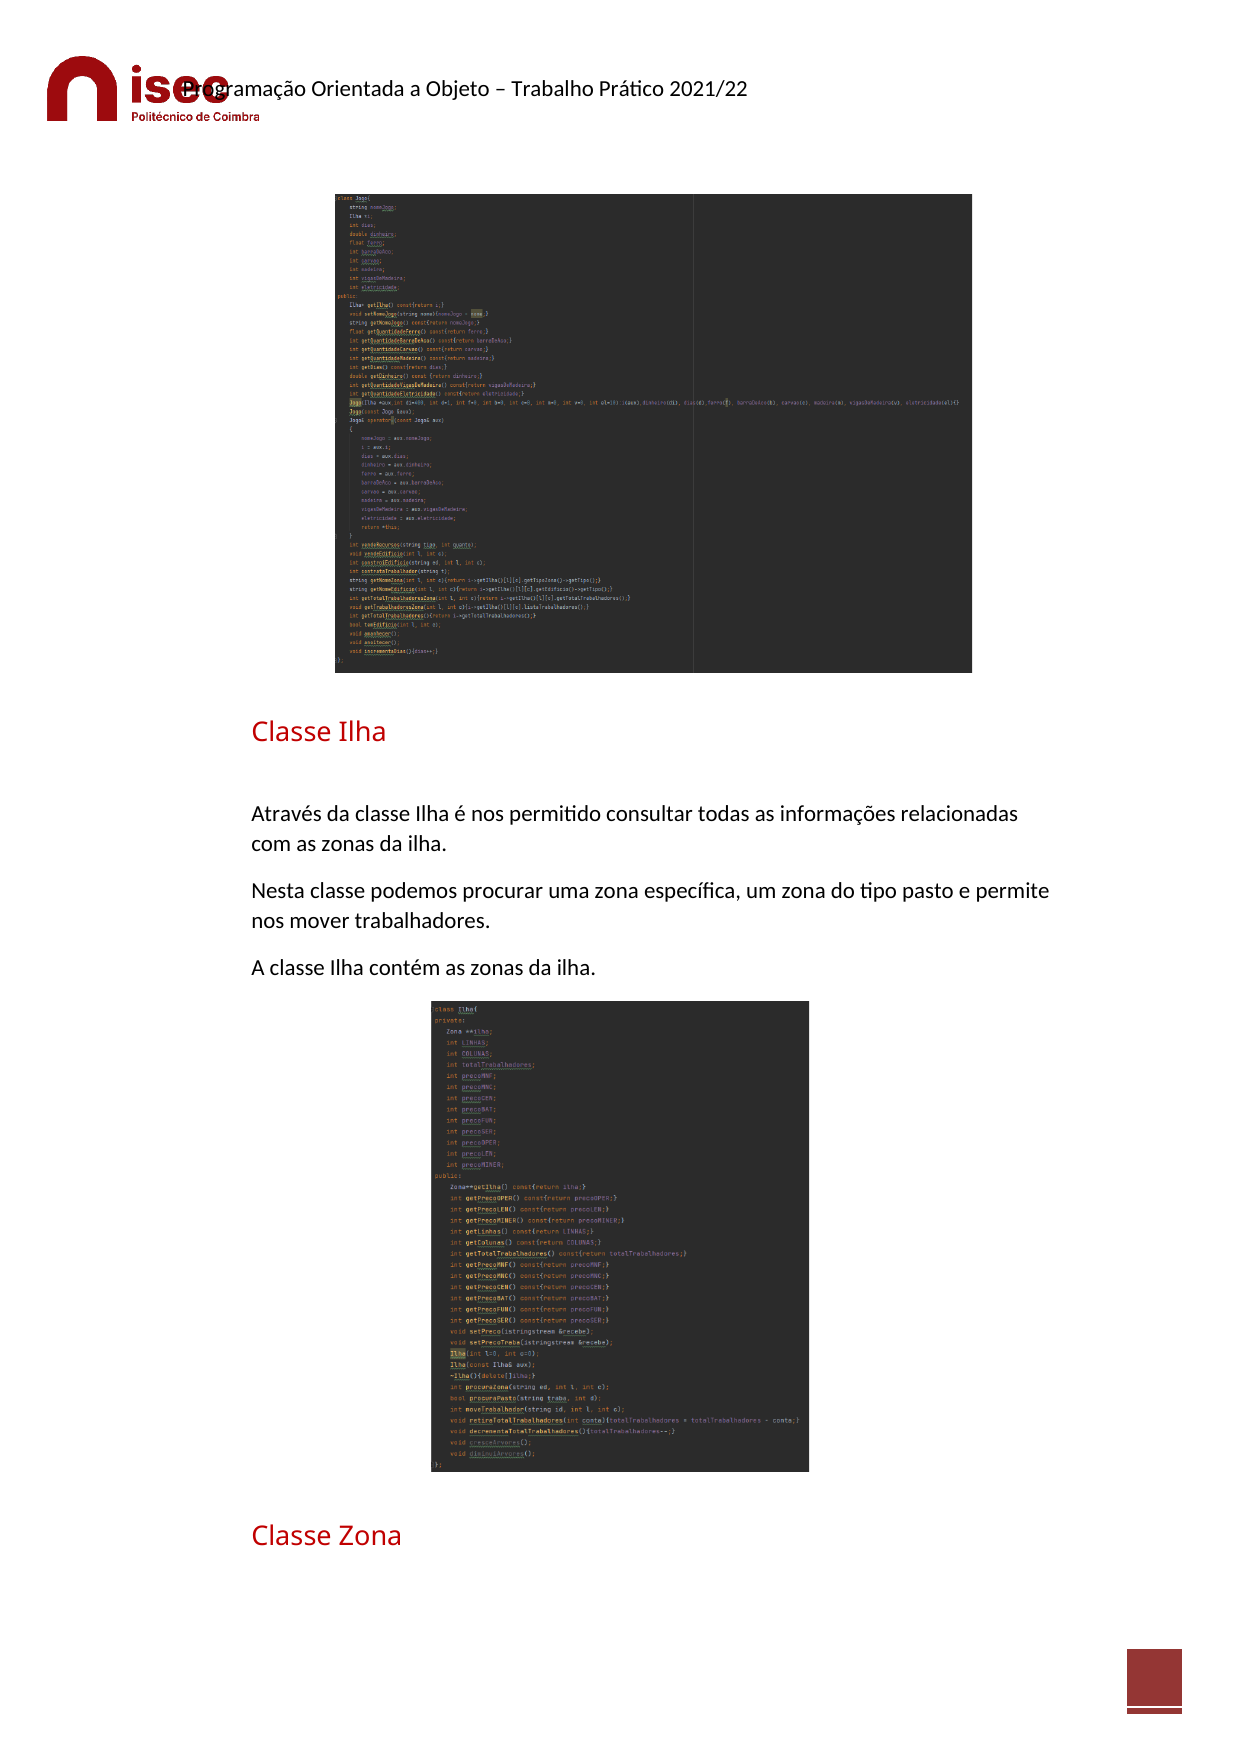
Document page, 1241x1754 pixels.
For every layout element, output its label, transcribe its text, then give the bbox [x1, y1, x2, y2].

subtitle Classe Zona [177, 1516, 1063, 1553]
text A classe Ilha contém as zonas da ilha. [177, 953, 1063, 981]
picture [431, 1001, 810, 1472]
picture [20, 28, 287, 148]
subtitle Classe Ilha [177, 713, 1063, 749]
picture [335, 194, 973, 673]
text Através da classe Ilha é nos permitido consultar todas as informações relacionadas com as zonas da ilha. [251, 799, 1063, 857]
text Nesta classe podemos procurar uma zona específica, um zona do tipo pasto e permite nos mover trabalhadores. [251, 876, 1063, 934]
